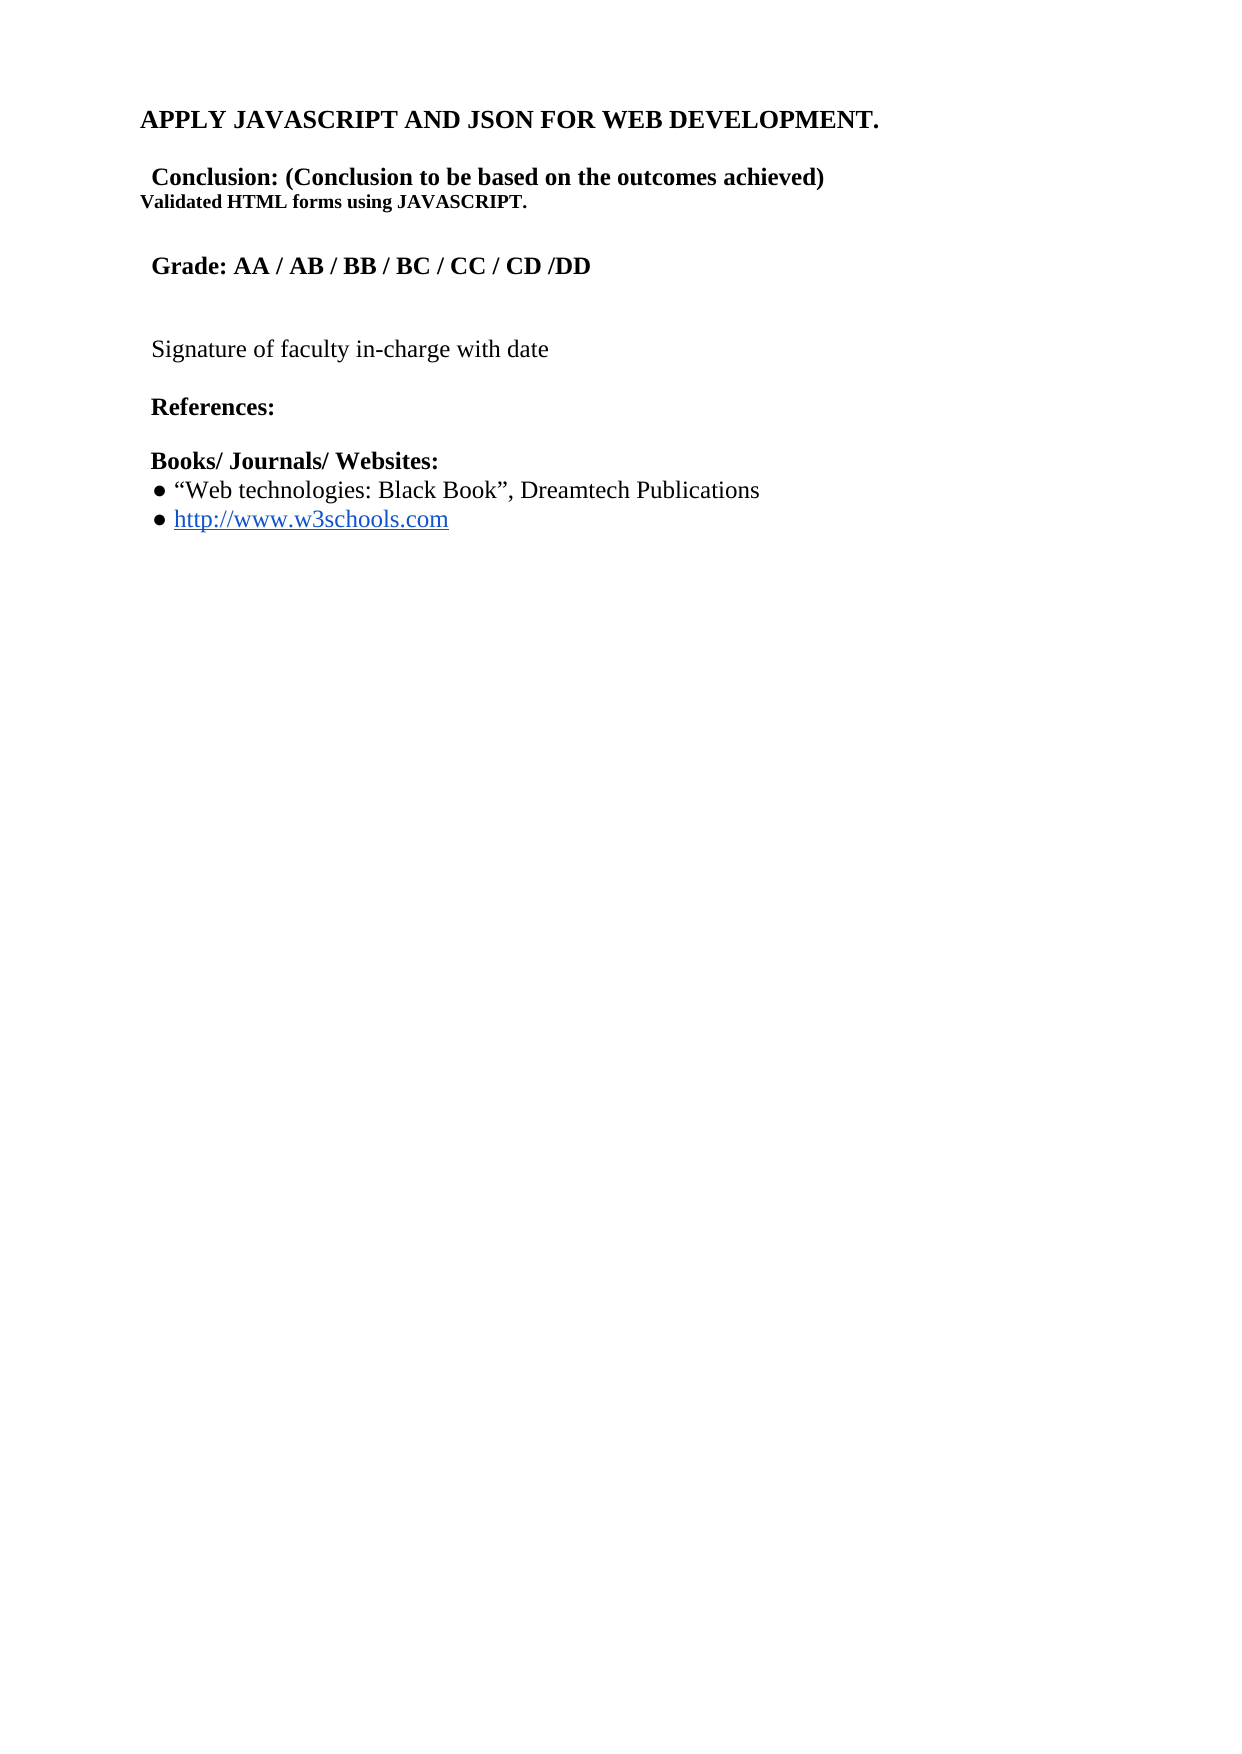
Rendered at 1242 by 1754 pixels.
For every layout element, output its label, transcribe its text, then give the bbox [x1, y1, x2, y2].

text Signature of faculty in-charge with date [151, 334, 1112, 363]
text Grade: AA / AB / BB / BC / CC / CD /DD [151, 251, 1112, 280]
text ● “Web technologies: Black Book”, Dreamtech Publications [152, 474, 1112, 503]
text References: [151, 392, 1112, 421]
text Books/ Journals/ Websites: [150, 446, 1112, 474]
text APPLY JAVASCRIPT AND JSON FOR WEB DEVELOPMENT. [140, 104, 1112, 134]
text Conclusion: (Conclusion to be based on the outcomes achieved) [151, 162, 1112, 190]
text Validated HTML forms using JAVASCRIPT. [140, 190, 1112, 213]
text ● http://www.w3schools.com [152, 504, 1112, 533]
